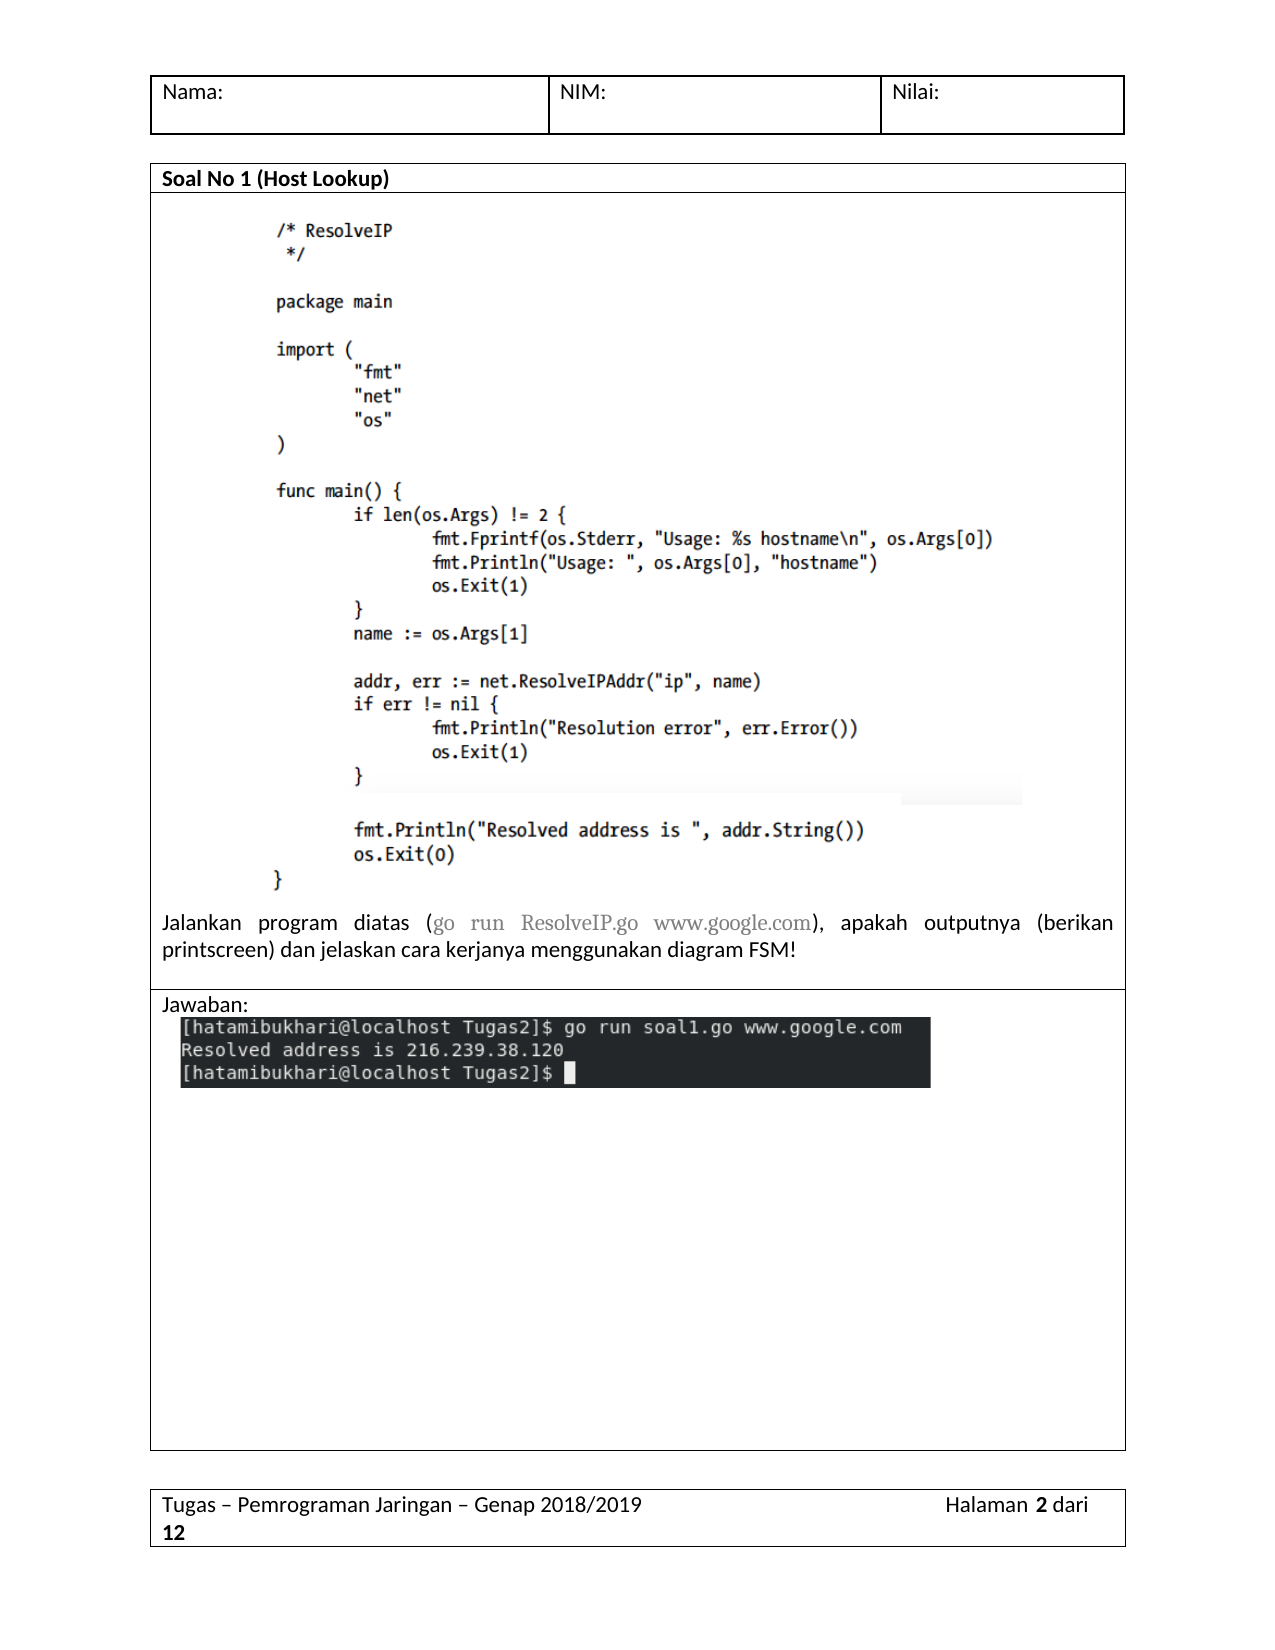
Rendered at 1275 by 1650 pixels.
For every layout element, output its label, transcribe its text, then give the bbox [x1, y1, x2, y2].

picture [253, 212, 1022, 908]
table_cell Jalankan program diatas (go run ResolveIP.go www.google.com), apakah outputnya (berikan printscreen) dan jelaskan cara kerjanya menggunakan diagram FSM! [151, 193, 1125, 989]
table_header Soal No 1 (Host Lookup) [151, 164, 1125, 192]
table_cell Jawaban: [151, 990, 1125, 1450]
